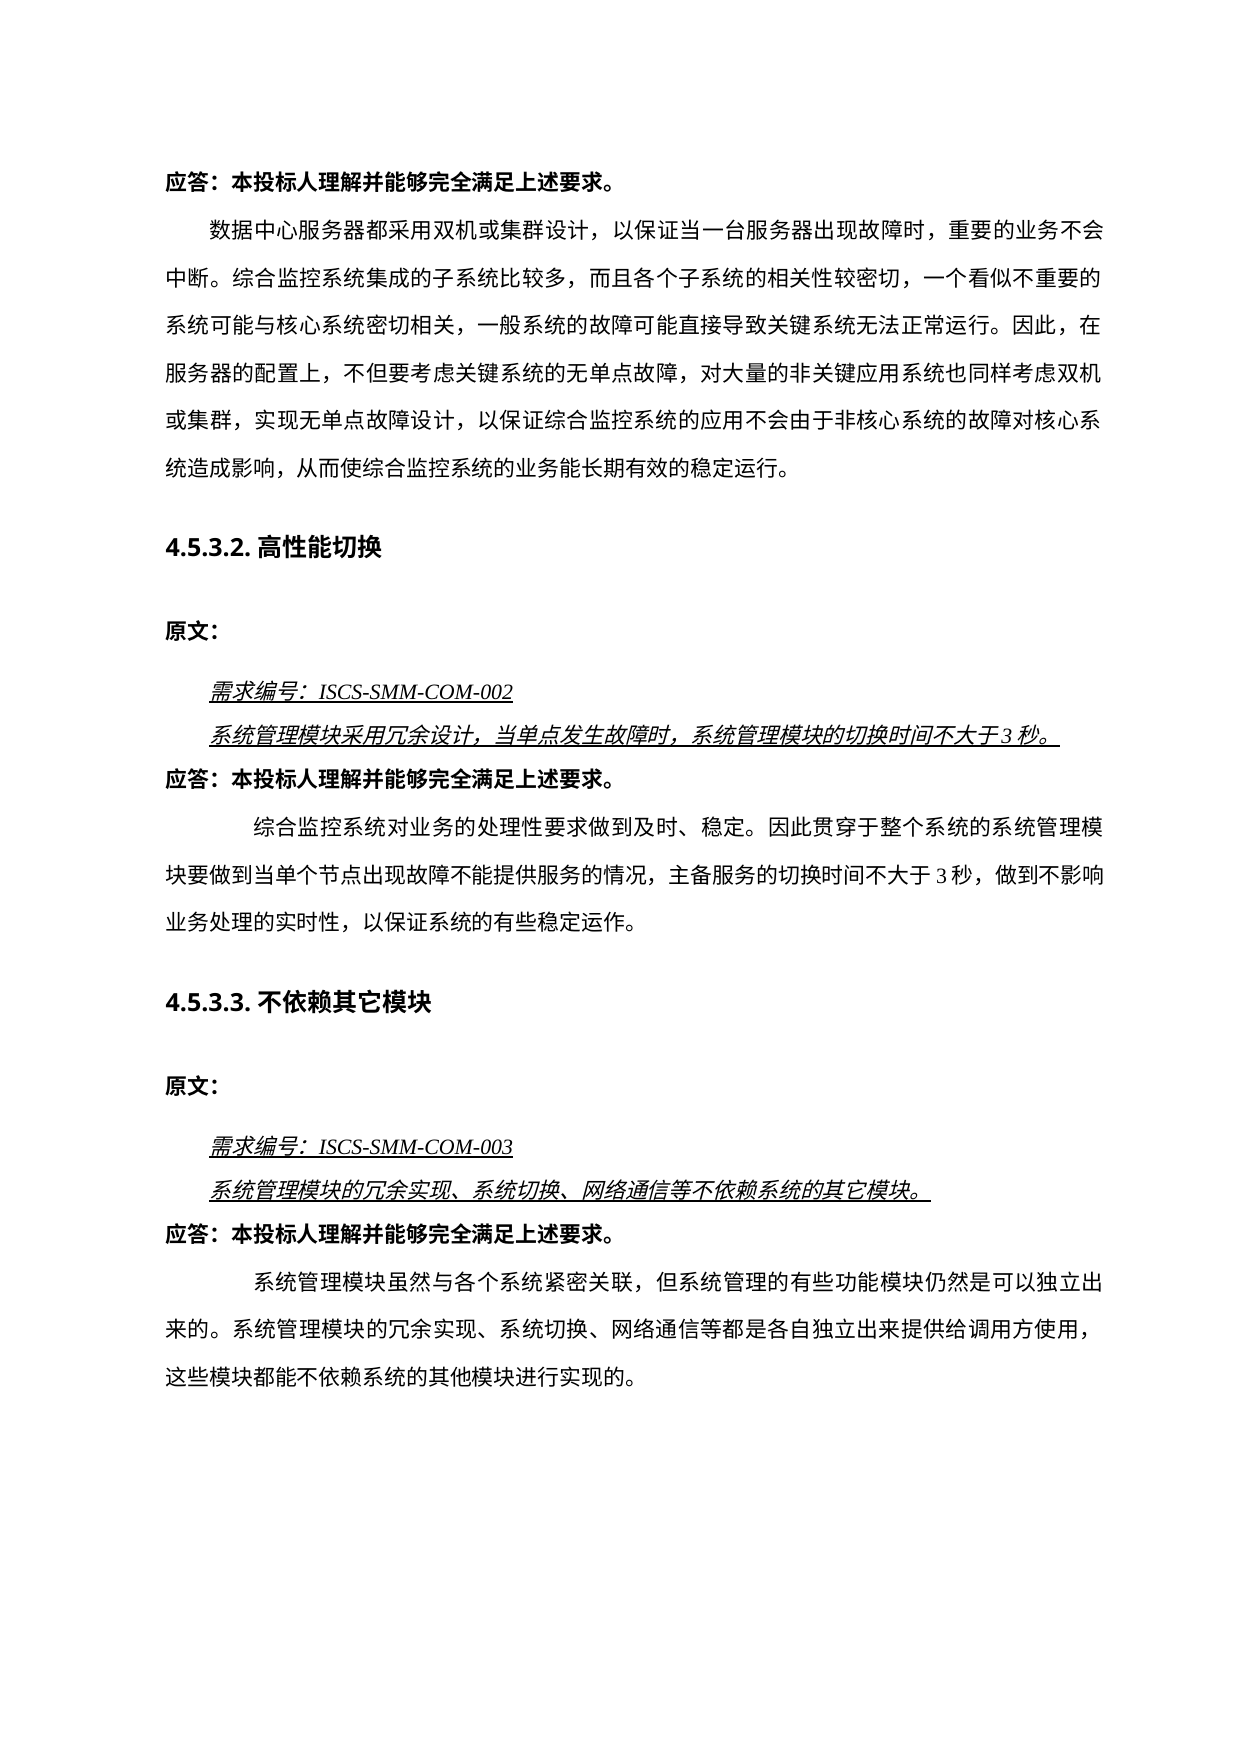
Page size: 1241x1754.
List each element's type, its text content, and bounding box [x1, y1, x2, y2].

text 数据中心服务器都采用双机或集群设计，以保证当一台服务器出现故障时，重要的业务不会中断。综合监控系统集成的子系统比较多，而且各个子系统的相关性较密切，一个看似不重要的系统可能与核心系统密切相关，一般系统的故障可能直接导致关键系统无法正常运行。因此，在服务器的配置上，不但要考虑关键系统的无单点故障，对大量的非关键应用系统也同样考虑双机或集群，实现无单点故障设计，以保证综合监控系统的应用不会由于非核心系统的故障对核心系统造成影响，从而使综合监控系统的业务能长期有效的稳定运行。 [165, 213, 1104, 482]
text 应答：本投标人理解并能够完全满足上述要求。 [165, 165, 1104, 197]
text 系统管理模块虽然与各个系统紧密关联，但系统管理的有些功能模块仍然是可以独立出来的。系统管理模块的冗余实现、系统切换、网络通信等都是各自独立出来提供给调用方使用，这些模块都能不依赖系统的其他模块进行实现的。 [165, 1265, 1104, 1392]
text 应答：本投标人理解并能够完全满足上述要求。 [165, 762, 1104, 794]
text 综合监控系统对业务的处理性要求做到及时、稳定。因此贯穿于整个系统的系统管理模块要做到当单个节点出现故障不能提供服务的情况，主备服务的切换时间不大于3秒，做到不影响业务处理的实时性，以保证系统的有些稳定运作。 [165, 810, 1104, 937]
text 需求编号：ISCS-SMM-COM-003 [165, 1129, 1104, 1160]
subtitle 4.5.3.2. 高性能切换 [165, 527, 1104, 564]
text 原文： [165, 614, 1104, 646]
text 系统管理模块的冗余实现、系统切换、网络通信等不依赖系统的其它模块。 [165, 1173, 1104, 1204]
text 原文： [165, 1069, 1104, 1100]
text 需求编号：ISCS-SMM-COM-002 [165, 674, 1104, 706]
text 系统管理模块采用冗余设计，当单点发生故障时，系统管理模块的切换时间不大于3秒。 [165, 718, 1104, 750]
subtitle 4.5.3.3. 不依赖其它模块 [165, 982, 1104, 1018]
text 应答：本投标人理解并能够完全满足上述要求。 [165, 1217, 1104, 1249]
